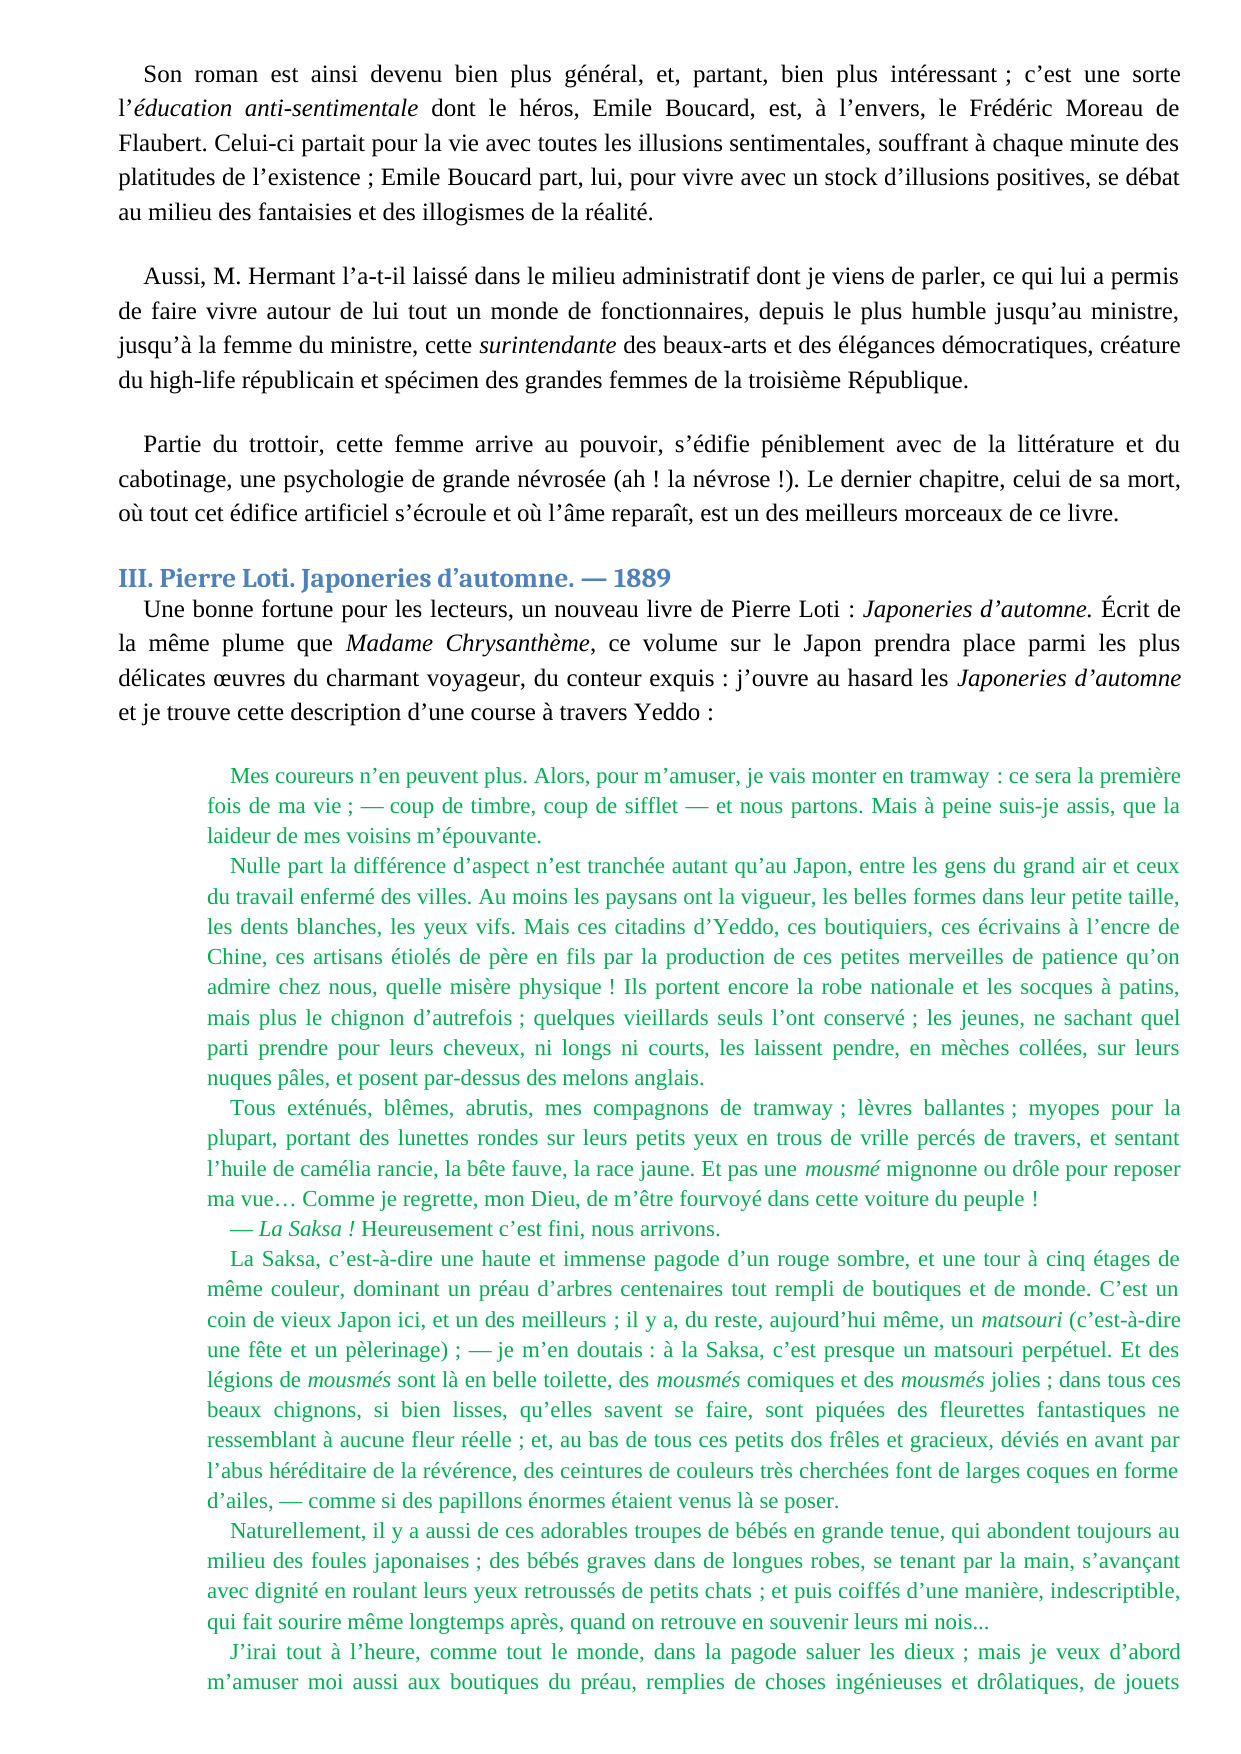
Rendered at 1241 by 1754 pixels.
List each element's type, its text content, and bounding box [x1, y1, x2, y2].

text Aussi, M. Hermant l’a-t-il laissé dans le milieu administratif dont je viens de parler, ce qui lui a permis de faire vivre autour de lui tout un monde de fonctionnaires, depuis le plus humble jusqu’au ministre, jusqu’à la femme du ministre, cette surintendante des beaux-arts et des élégances démocratiques, créature du high-life républicain et spécimen des grandes femmes de la troisième République. [118, 261, 1181, 394]
text Partie du trottoir, cette femme arrive au pouvoir, s’édifie péniblement avec de la littérature et du cabotinage, une psychologie de grande névrosée (ah ! la névrose !). Le dernier chapitre, celui de sa mort, où tout cet édifice artificiel s’écroule et où l’âme reparaît, est un des meilleurs morceaux de ce livre. [118, 429, 1181, 527]
text La Saksa, c’est-à-dire une haute et immense pagode d’un rouge sombre, et une tour à cinq étages de même couleur, dominant un préau d’arbres centenaires tout rempli de boutiques et de monde. C’est un coin de vieux Japon ici, et un des meilleurs ; il y a, du reste, aujourd’hui même, un matsouri (c’est-à-dire une fête et un pèlerinage) ; — je m’en doutais : à la Saksa, c’est presque un matsouri perpétuel. Et des légions de mousmés sont là en belle toilette, des mousmés comiques et des mousmés jolies ; dans tous ces beaux chignons, si bien lisses, qu’elles savent se faire, sont piquées des fleurettes fantastiques ne ressemblant à aucune fleur réelle ; et, au bas de tous ces petits dos frêles et gracieux, déviés en avant par l’abus héréditaire de la révérence, des ceintures de couleurs très cherchées font de larges coques en forme d’ailes, — comme si des papillons énormes étaient venus là se poser. [207, 1245, 1181, 1513]
text Naturellement, il y a aussi de ces adorables troupes de bébés en grande tenue, qui abondent toujours au milieu des foules japonaises ; des bébés graves dans de longues robes, se tenant par la main, s’avançant avec dignité en roulant leurs yeux retroussés de petits chats ; et puis coiffés d’une manière, indescriptible, qui fait sourire même longtemps après, quand on retrouve en souvenir leurs mi nois... [207, 1517, 1181, 1634]
text — La Saksa ! Heureusement c’est fini, nous arrivons. [207, 1215, 1181, 1241]
text Tous exténués, blêmes, abrutis, mes compagnons de tramway ; lèvres ballantes ; myopes pour la plupart, portant des lunettes rondes sur leurs petits yeux en trous de vrille percés de travers, et sentant l’huile de camélia rancie, la bête fauve, la race jaune. Et pas une mousmé mignonne ou drôle pour reposer ma vue… Comme je regrette, mon Dieu, de m’être fourvoyé dans cette voiture du peuple ! [207, 1094, 1181, 1211]
text Mes coureurs n’en peuvent plus. Alors, pour m’amuser, je vais monter en tramway : ce sera la première fois de ma vie ; — coup de timbre, coup de sifflet — et nous partons. Mais à peine suis-je assis, que la laideur de mes voisins m’épouvante. [207, 762, 1181, 849]
subtitle III. Pierre Loti. Japoneries d’automne. — 1889 [118, 563, 1181, 594]
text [207, 1638, 1181, 1694]
text Nulle part la différence d’aspect n’est tranchée autant qu’au Japon, entre les gens du grand air et ceux du travail enfermé des villes. Au moins les paysans ont la vigueur, les belles formes dans leur petite taille, les dents blanches, les yeux vifs. Mais ces citadins d’Yeddo, ces boutiquiers, ces écrivains à l’encre de Chine, ces artisans étiolés de père en fils par la production de ces petites merveilles de patience qu’on admire chez nous, quelle misère physique ! Ils portent encore la robe nationale et les socques à patins, mais plus le chignon d’autrefois ; quelques vieillards seuls l’ont conservé ; les jeunes, ne sachant quel parti prendre pour leurs cheveux, ni longs ni courts, les laissent pendre, en mèches collées, sur leurs nuques pâles, et posent par-dessus des melons anglais. [207, 852, 1181, 1090]
text Une bonne fortune pour les lecteurs, un nouveau livre de Pierre Loti : Japoneries d’automne. Écrit de la même plume que Madame Chrysanthème, ce volume sur le Japon prendra place parmi les plus délicates œuvres du charmant voyageur, du conteur exquis : j’ouvre au hasard les Japoneries d’automne et je trouve cette description d’une course à travers Yeddo : [118, 594, 1181, 726]
text Son roman est ainsi devenu bien plus général, et, partant, bien plus intéressant ; c’est une sorte l’éducation anti-sentimentale dont le héros, Emile Boucard, est, à l’envers, le Frédéric Moreau de Flaubert. Celui-ci partait pour la vie avec toutes les illusions sentimentales, souffrant à chaque minute des platitudes de l’existence ; Emile Boucard part, lui, pour vivre avec un stock d’illusions positives, se débat au milieu des fantaisies et des illogismes de la réalité. [118, 59, 1181, 226]
